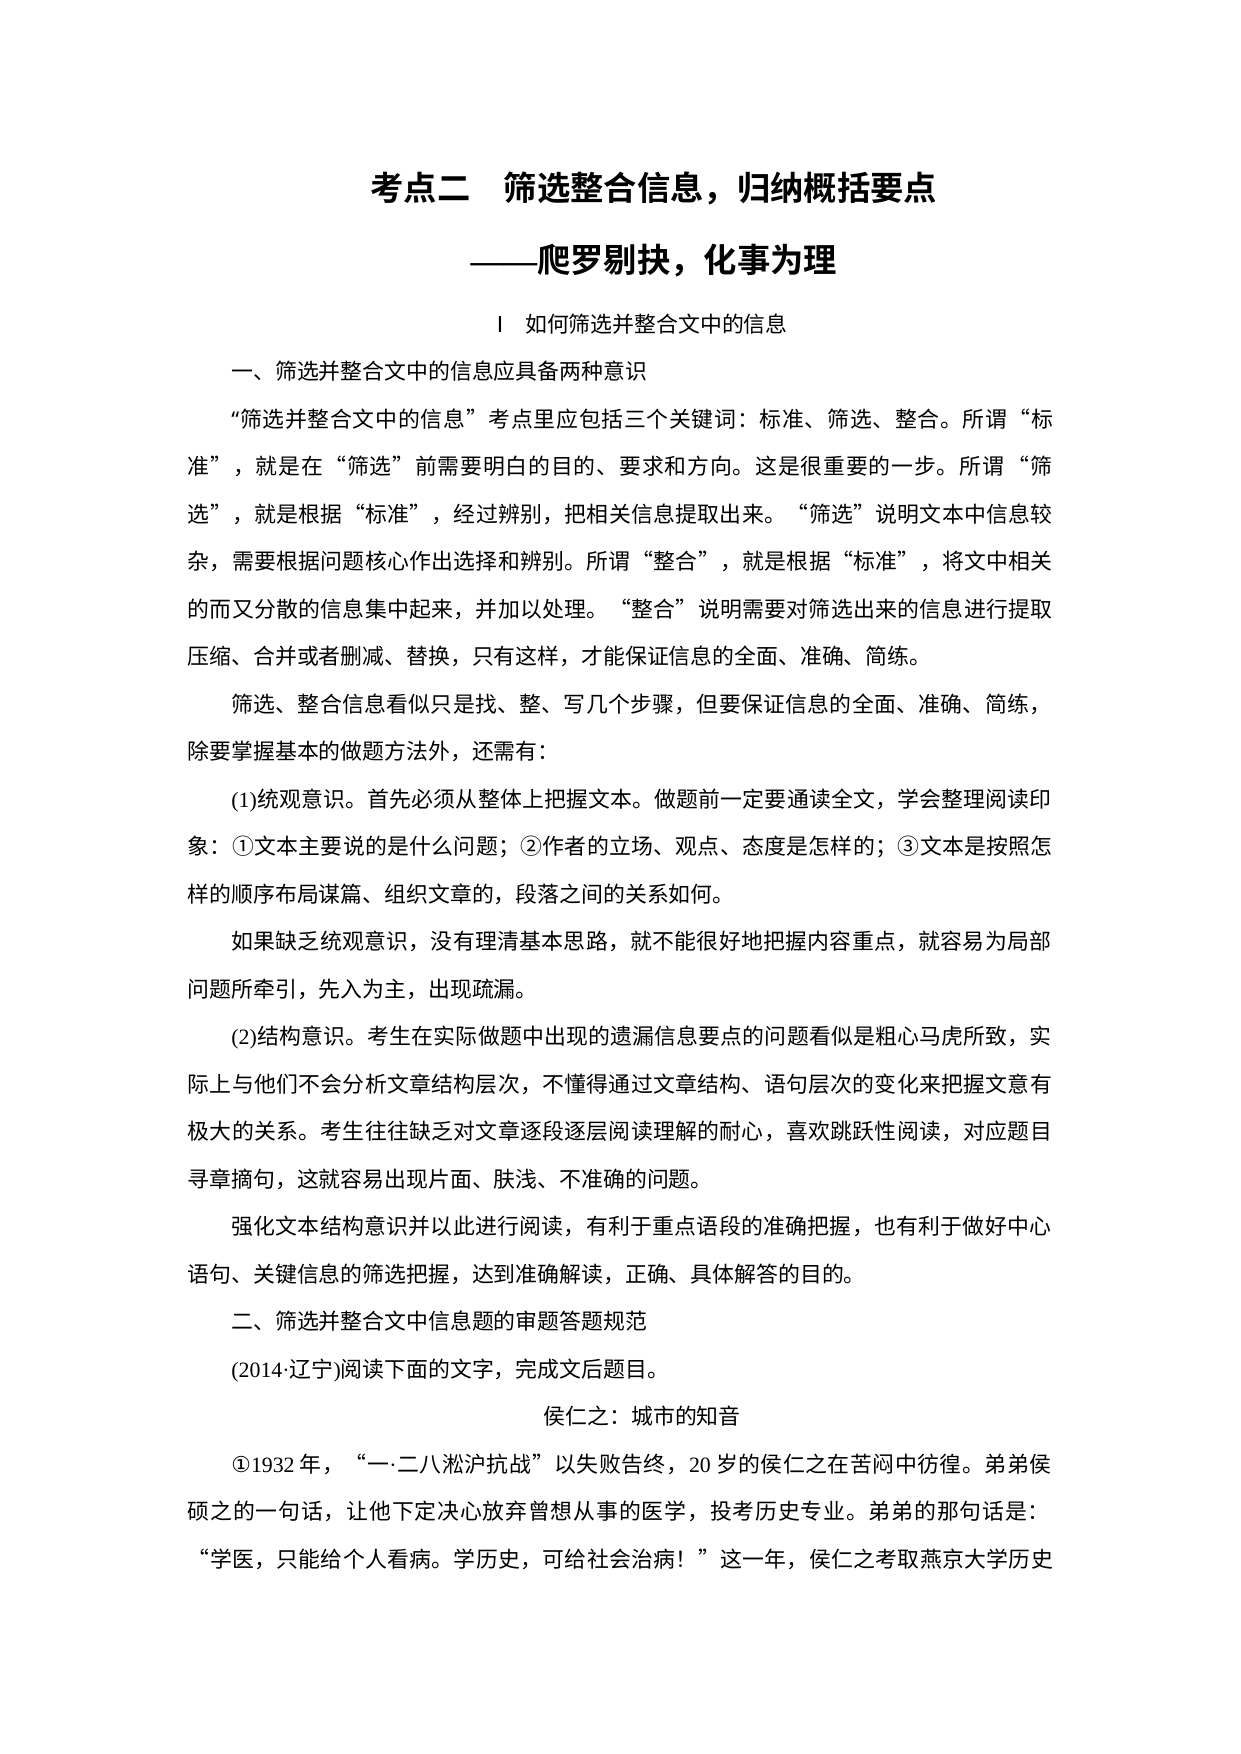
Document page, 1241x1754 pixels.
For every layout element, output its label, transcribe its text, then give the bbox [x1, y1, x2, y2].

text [187, 1447, 1053, 1573]
text (1)统观意识。首先必须从整体上把握文本。做题前一定要通读全文，学会整理阅读印象：①文本主要说的是什么问题；②作者的立场、观点、态度是怎样的；③文本是按照怎样的顺序布局谋篇、组织文章的，段落之间的关系如何。 [187, 782, 1053, 908]
text 考点二 筛选整合信息，归纳概括要点 [187, 162, 1053, 210]
text 如果缺乏统观意识，没有理清基本思路，就不能很好地把握内容重点，就容易为局部问题所牵引，先入为主，出现疏漏。 [187, 924, 1053, 1003]
text Ⅰ 如何筛选并整合文中的信息 [187, 307, 1053, 338]
text (2)结构意识。考生在实际做题中出现的遗漏信息要点的问题看似是粗心马虎所致，实际上与他们不会分析文章结构层次，不懂得通过文章结构、语句层次的变化来把握文意有极大的关系。考生往往缺乏对文章逐段逐层阅读理解的耐心，喜欢跳跃性阅读，对应题目寻章摘句，这就容易出现片面、肤浅、不准确的问题。 [187, 1019, 1053, 1193]
text 筛选、整合信息看似只是找、整、写几个步骤，但要保证信息的全面、准确、简练，除要掌握基本的做题方法外，还需有： [187, 687, 1053, 766]
text ——爬罗剔抉，化事为理 [187, 234, 1053, 282]
text 二、筛选并整合文中信息题的审题答题规范 [187, 1304, 1053, 1336]
text (2014·辽宁)阅读下面的文字，完成文后题目。 [187, 1352, 1053, 1383]
text “筛选并整合文中的信息”考点里应包括三个关键词：标准、筛选、整合。所谓“标准”，就是在“筛选”前需要明白的目的、要求和方向。这是很重要的一步。所谓“筛选”，就是根据“标准”，经过辨别，把相关信息提取出来。“筛选”说明文本中信息较杂，需要根据问题核心作出选择和辨别。所谓“整合”，就是根据“标准”，将文中相关的而又分散的信息集中起来，并加以处理。“整合”说明需要对筛选出来的信息进行提取、压缩、合并或者删减、替换，只有这样，才能保证信息的全面、准确、简练。 [187, 402, 1053, 671]
text 一、筛选并整合文中的信息应具备两种意识 [187, 354, 1053, 386]
text 强化文本结构意识并以此进行阅读，有利于重点语段的准确把握，也有利于做好中心语句、关键信息的筛选把握，达到准确解读，正确、具体解答的目的。 [187, 1209, 1053, 1288]
text 侯仁之：城市的知音 [187, 1399, 1053, 1431]
